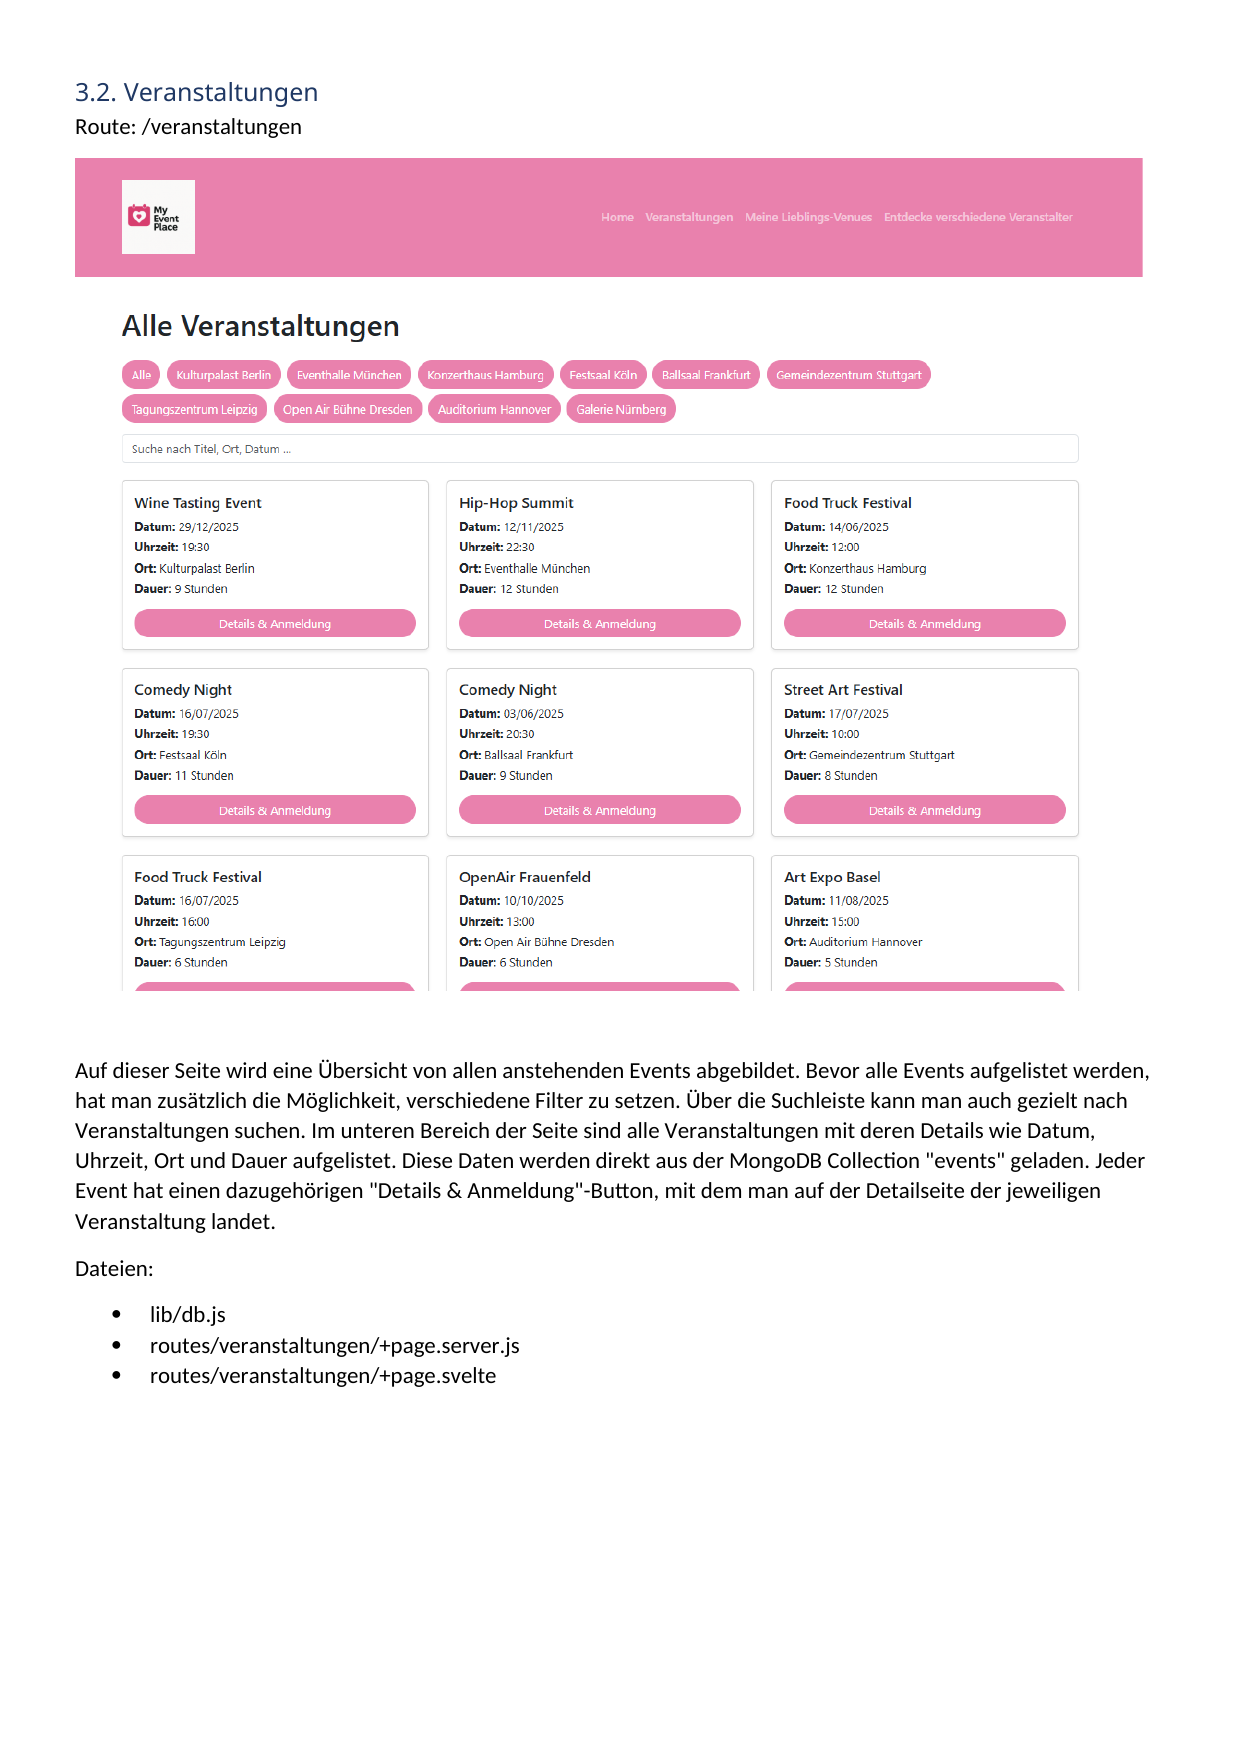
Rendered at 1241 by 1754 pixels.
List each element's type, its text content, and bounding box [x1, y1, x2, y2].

list routes/veranstaltungen/+page.server.js [112, 1331, 1165, 1359]
picture [75, 158, 1143, 991]
subtitle Veranstaltungen [75, 75, 1165, 109]
list lib/db.js [112, 1301, 1165, 1329]
text Route: /veranstaltungen [75, 112, 1165, 140]
text Auf dieser Seite wird eine Übersicht von allen anstehenden Events abgebildet. Bevor alle Events aufgelistet werden, hat man zusätzlich die Möglichkeit, verschiedene Filter zu setzen. Über die Suchleiste kann man auch gezielt nach Veranstaltungen suchen. Im unteren Bereich der Seite sind alle Veranstaltungen mit deren Details wie Datum, Uhrzeit, Ort und Dauer aufgelistet. Diese Daten werden direkt aus der MongoDB Collection "events" geladen. Jeder Event hat einen dazugehörigen "Details & Anmeldung"-Button, mit dem man auf der Detailseite der jeweiligen Veranstaltung landet. [75, 1056, 1165, 1235]
text Dateien: [75, 1254, 1165, 1282]
list routes/veranstaltungen/+page.svelte [112, 1361, 1165, 1389]
